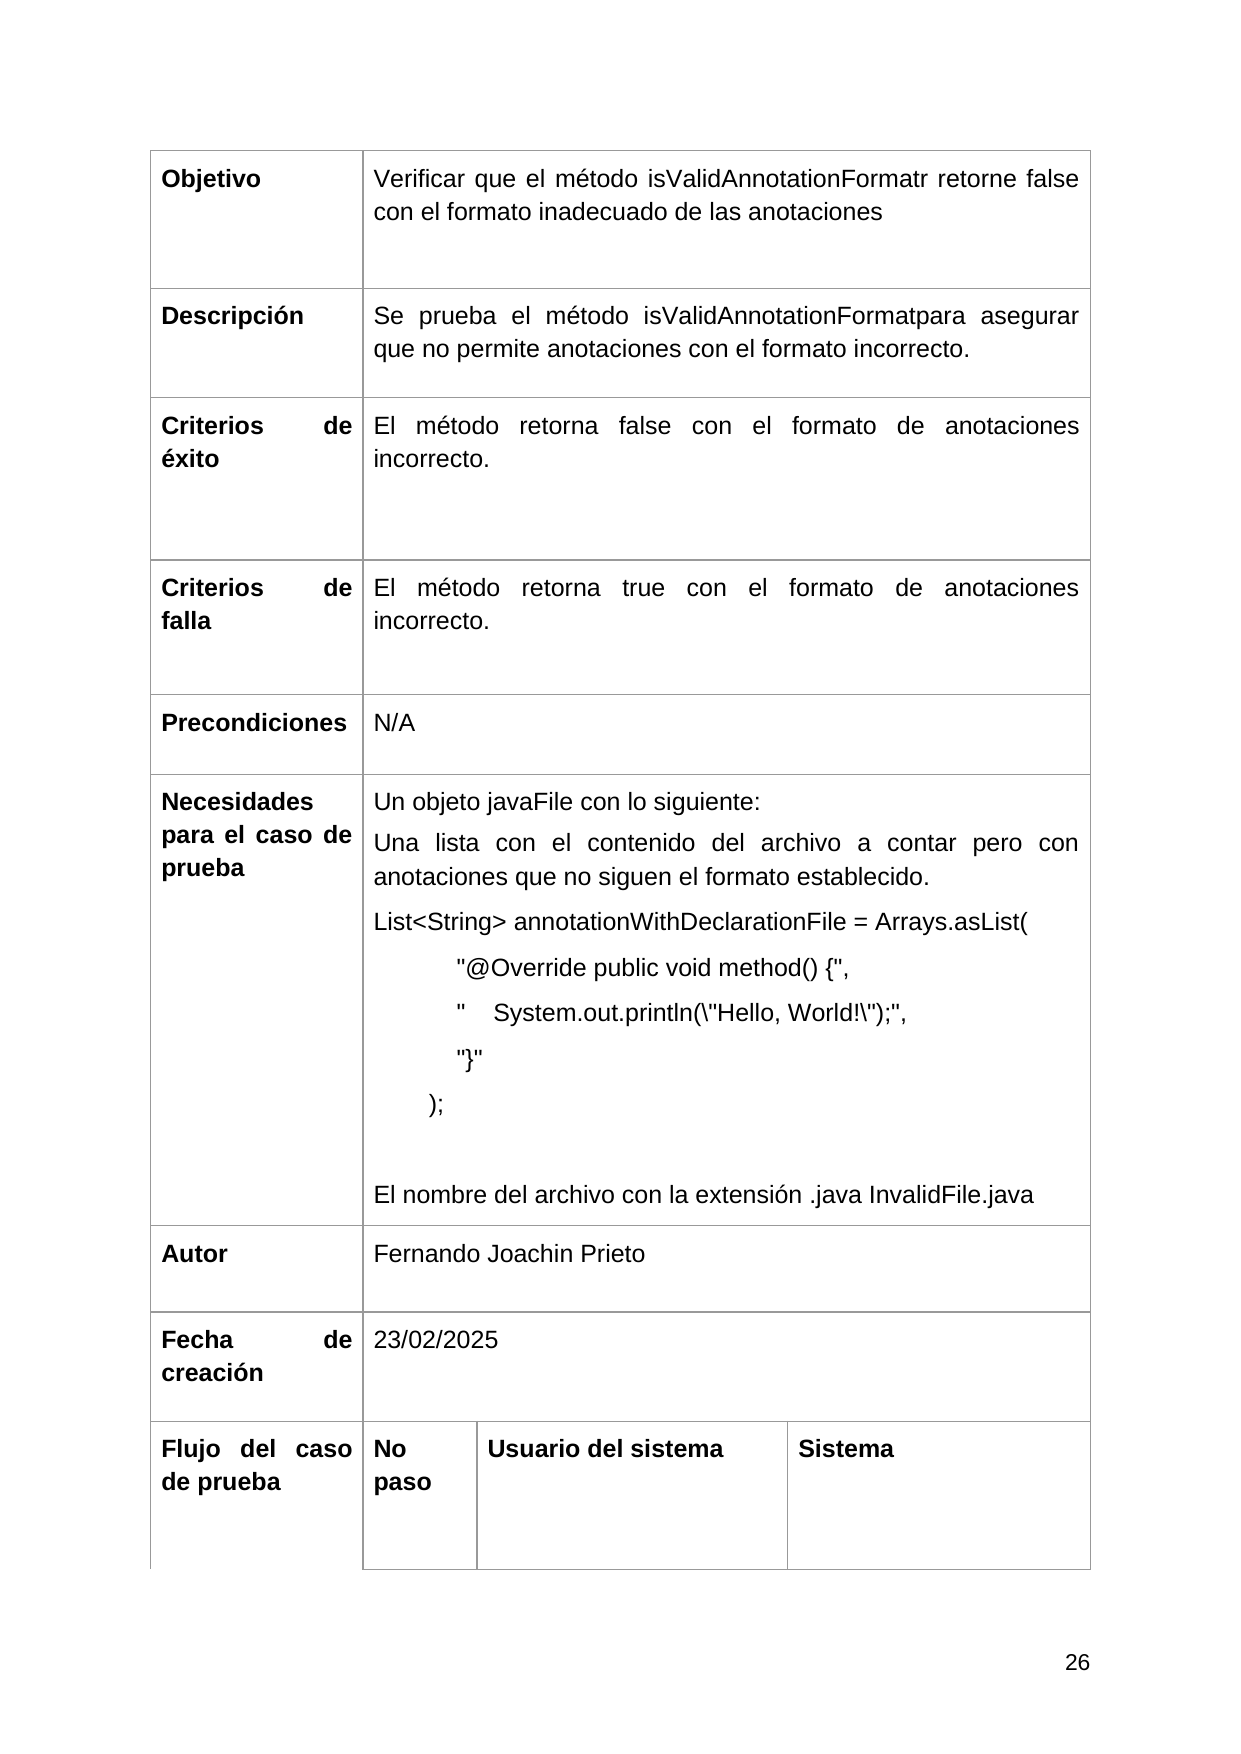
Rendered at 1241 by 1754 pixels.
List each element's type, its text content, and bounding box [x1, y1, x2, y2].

table_cell Descripción [151, 289, 362, 397]
table_cell Necesidades para el caso de prueba [151, 775, 362, 1225]
table_cell Criterios de falla [151, 561, 362, 694]
table_cell Usuario del sistema [478, 1422, 787, 1569]
table_cell N/A [364, 695, 1090, 773]
table_cell Fecha de creación [151, 1313, 362, 1421]
table_cell Autor [151, 1226, 362, 1311]
table_cell El método retorna true con el formato de anotaciones incorrecto. [364, 561, 1090, 694]
table_cell Un objeto javaFile con lo siguiente: Una lista con el contenido del archivo a contar pero con anotaciones que no siguen el formato establecido. List<String> annotationWithDeclarationFile = Arrays.asList( "@Override public void method() {", " System.out.println(\"Hello, World!\");", "}" ); El nombre del archivo con la extensión .java InvalidFile.java [364, 775, 1090, 1225]
table_cell Verificar que el método isValidAnnotationFormatr retorne false con el formato inadecuado de las anotaciones [364, 151, 1090, 287]
table_cell Precondiciones [151, 695, 362, 773]
table_cell Objetivo [151, 151, 362, 287]
table_cell Fernando Joachin Prieto [364, 1226, 1090, 1311]
table_cell Criterios de éxito [151, 398, 362, 559]
table_cell Se prueba el método isValidAnnotationFormatpara asegurar que no permite anotaciones con el formato incorrecto. [364, 289, 1090, 397]
table_cell 23/02/2025 [364, 1313, 1090, 1421]
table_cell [151, 1422, 362, 1569]
table_cell Sistema [788, 1422, 1090, 1569]
table_cell No paso [364, 1422, 476, 1569]
table_cell El método retorna false con el formato de anotaciones incorrecto. [364, 398, 1090, 559]
